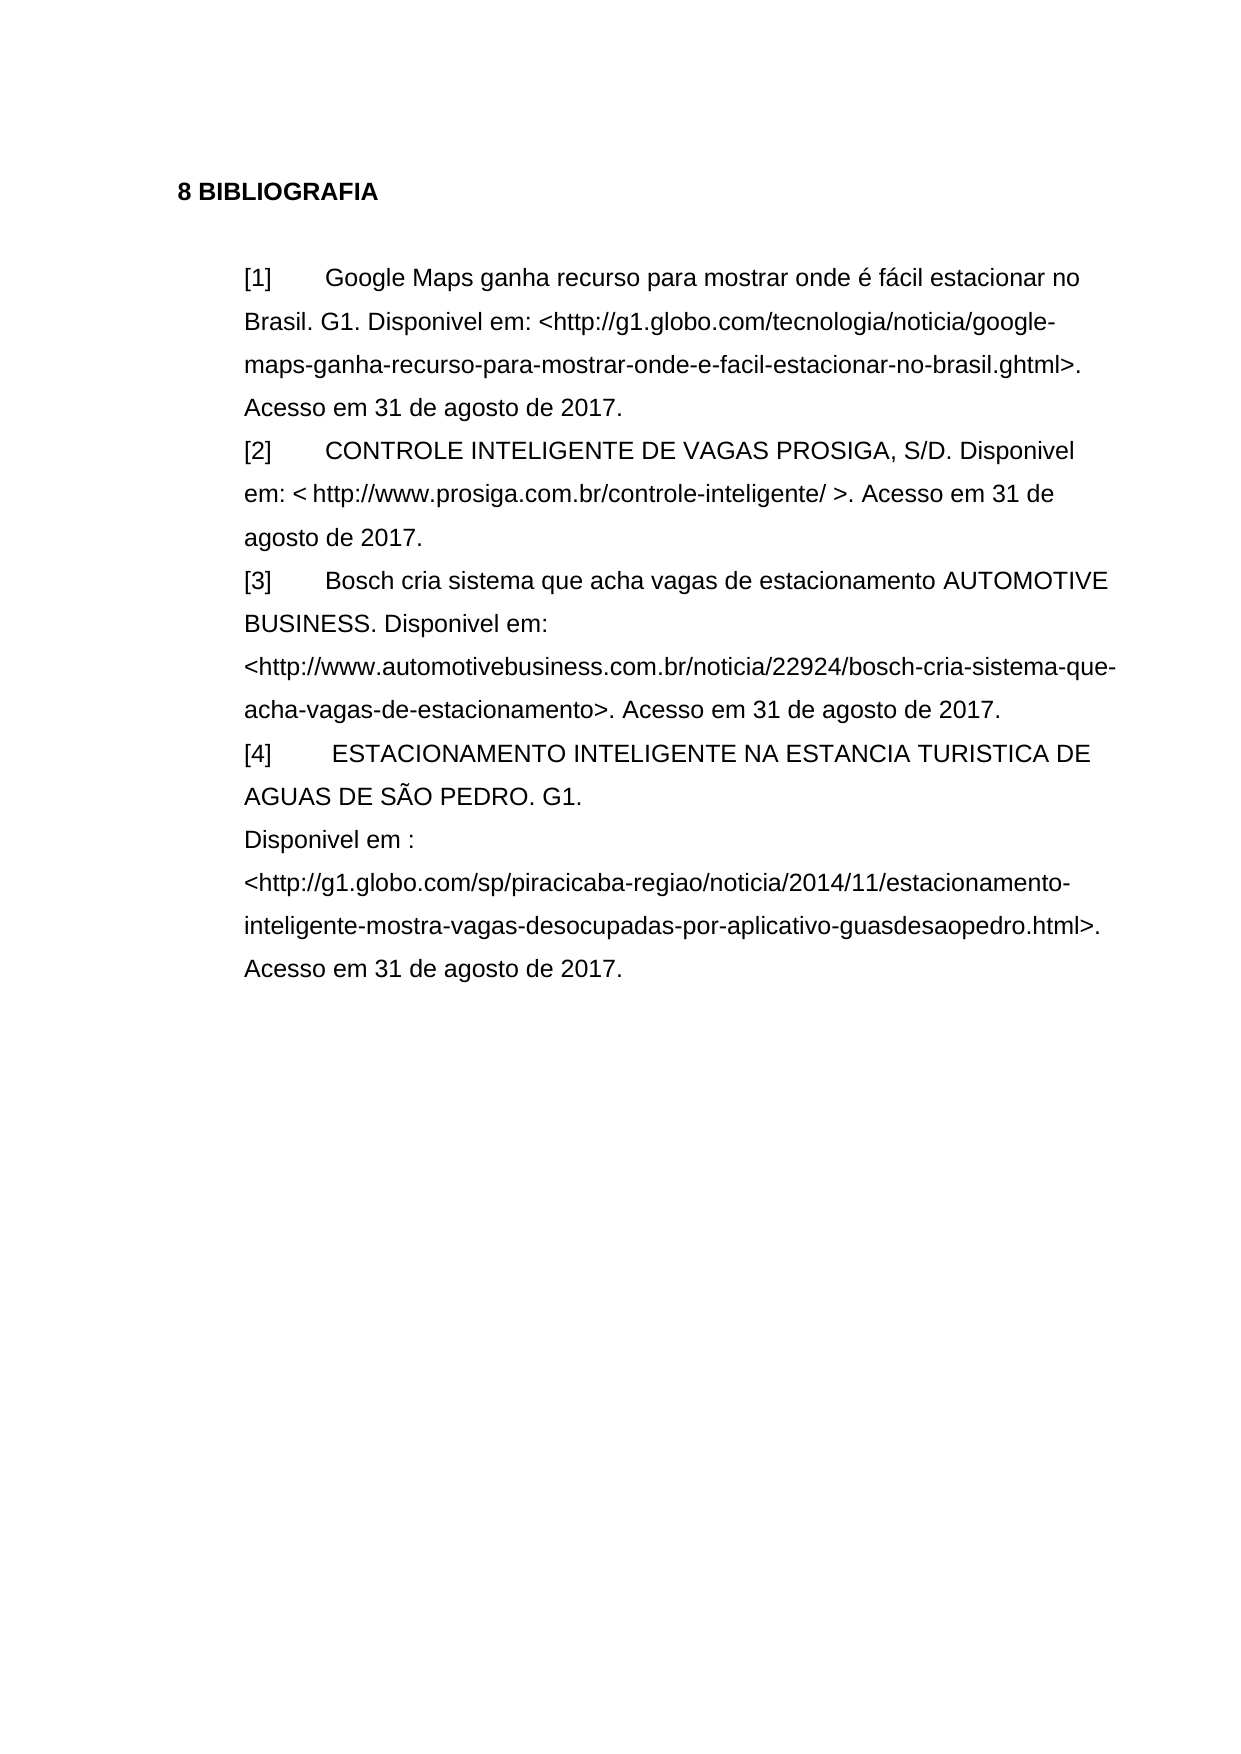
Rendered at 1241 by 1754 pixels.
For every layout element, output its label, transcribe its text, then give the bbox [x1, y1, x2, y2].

text [3] Bosch cria sistema que acha vagas de estacionamento AUTOMOTIVE BUSINESS. Disponivel em: <http://www.automotivebusiness.com.br/noticia/22924/bosch-cria-sistema-que-acha-vagas-de-estacionamento>. Acesso em 31 de agosto de 2017. [244, 566, 1122, 724]
text 8 BIBLIOGRAFIA [177, 177, 1122, 206]
text [1] Google Maps ganha recurso para mostrar onde é fácil estacionar no Brasil. G1. Disponivel em: <http://g1.globo.com/tecnologia/noticia/google-maps-ganha-recurso-para-mostrar-onde-e-facil-estacionar-no-brasil.ghtml>. Acesso em 31 de agosto de 2017. [244, 263, 1122, 422]
text [4] ESTACIONAMENTO INTELIGENTE NA ESTANCIA TURISTICA DE AGUAS DE SÃO PEDRO. G1. [244, 739, 1122, 811]
text Disponivel em : <http://g1.globo.com/sp/piracicaba-regiao/noticia/2014/11/estacionamento-inteligente-mostra-vagas-desocupadas-por-aplicativo-guasdesaopedro.html>. Acesso em 31 de agosto de 2017. [244, 825, 1122, 983]
text [2] CONTROLE INTELIGENTE DE VAGAS PROSIGA, S/D. Disponivel em: < http://www.prosiga.com.br/controle-inteligente/ >. Acesso em 31 de agosto de 2017. [244, 436, 1122, 552]
